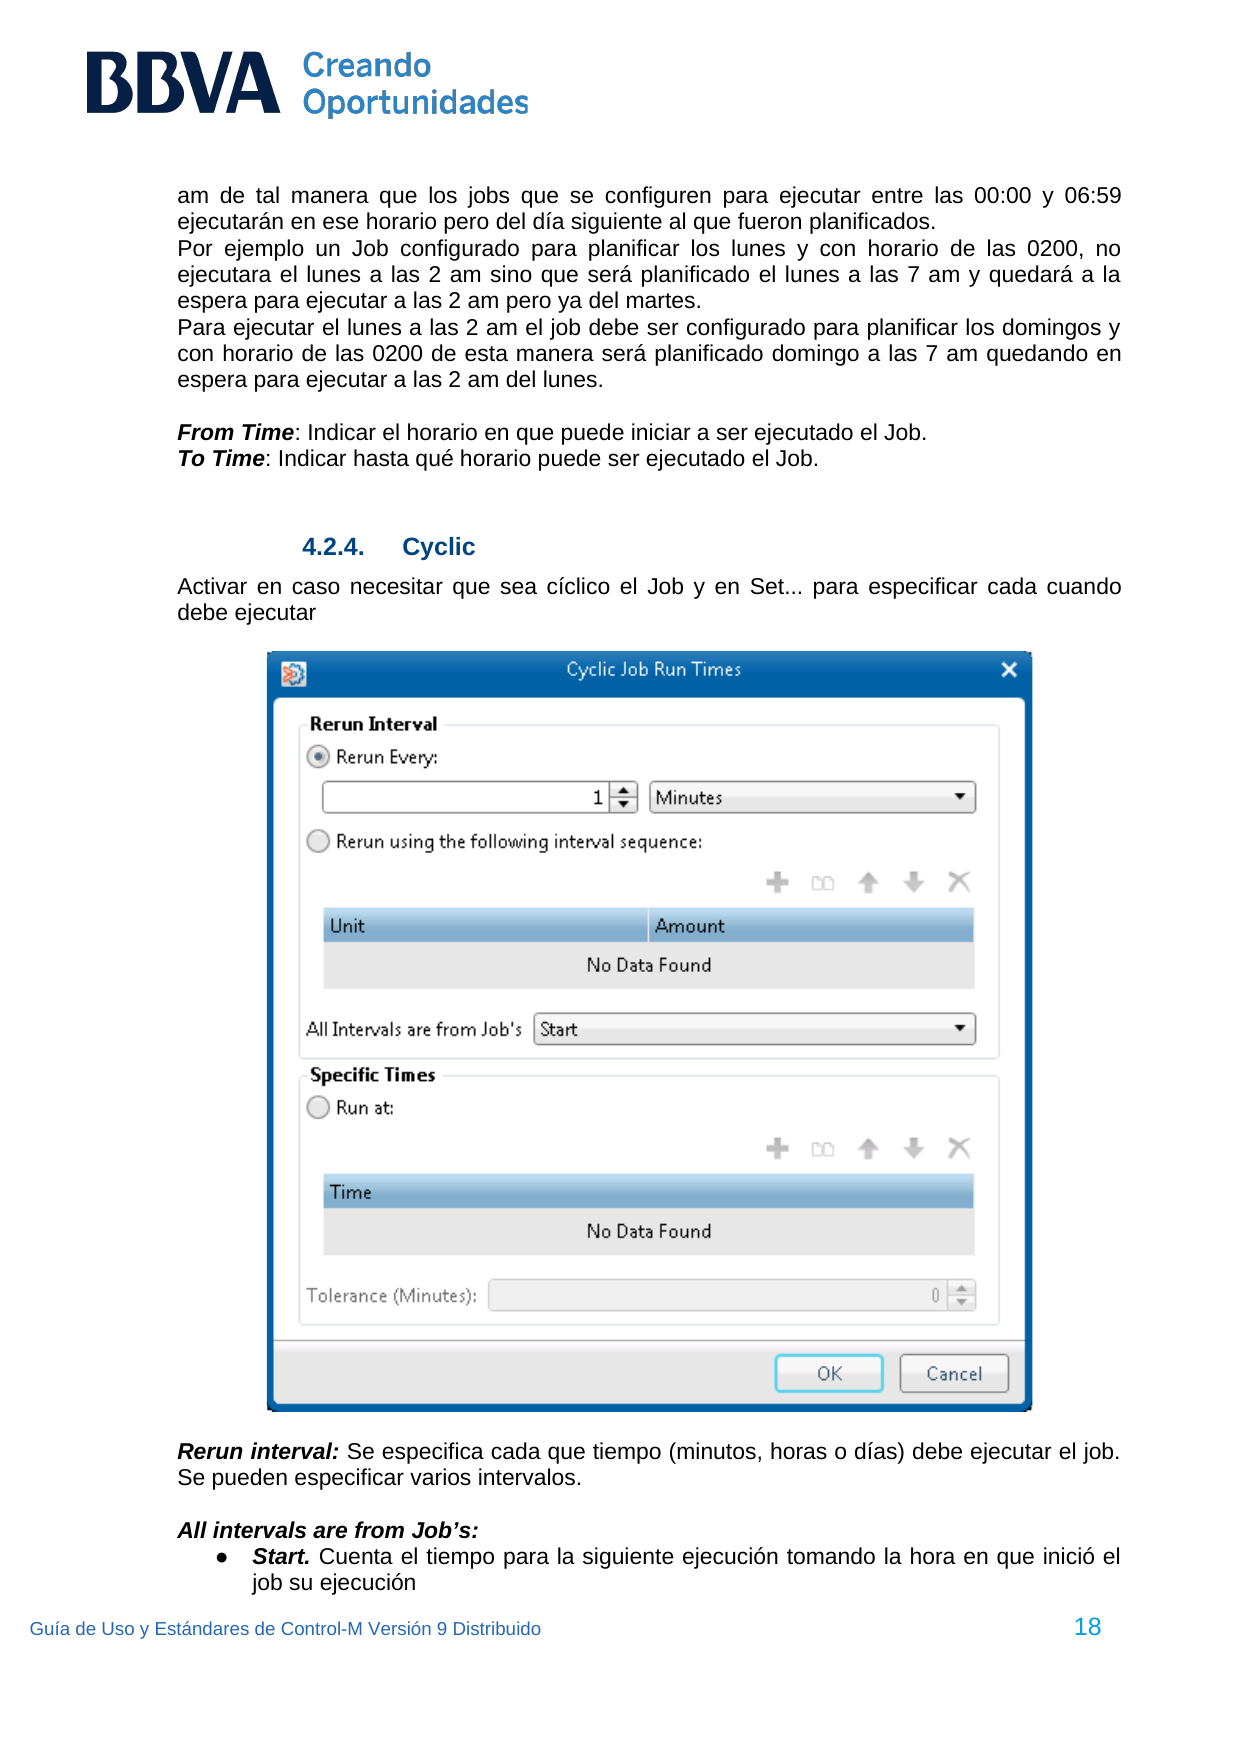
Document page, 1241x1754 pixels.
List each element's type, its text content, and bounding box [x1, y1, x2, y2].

text Para ejecutar el lunes a las 2 am el job debe ser configurado para planificar los domingos y con horario de las 0200 de esta manera será planificado domingo a las 7 am quedando en espera para ejecutar a las 2 am del lunes. [177, 314, 1122, 393]
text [177, 182, 1122, 234]
text From Time: Indicar el horario en que puede iniciar a ser ejecutado el Job. [177, 419, 1122, 445]
text Activar en caso necesitar que sea cíclico el Job y en Set... para especificar cada cuando debe ejecutar [177, 573, 1122, 626]
subtitle Cyclic [364, 531, 1122, 560]
picture [86, 48, 528, 119]
text Rerun interval: Se especifica cada que tiempo (minutos, horas o días) debe ejecutar el job. Se pueden especificar varios intervalos. [177, 1438, 1122, 1490]
text Por ejemplo un Job configurado para planificar los lunes y con horario de las 0200, no ejecutara el lunes a las 2 am sino que será planificado el lunes a las 7 am y quedará a la espera para ejecutar a las 2 am pero ya del martes. [177, 234, 1122, 314]
picture [266, 651, 1033, 1412]
text To Time: Indicar hasta qué horario puede ser ejecutado el Job. [177, 445, 1122, 472]
list Start. Cuenta el tiempo para la siguiente ejecución tomando la hora en que inició el job su ejecución [214, 1543, 1122, 1596]
text All intervals are from Job’s: [177, 1517, 1122, 1543]
